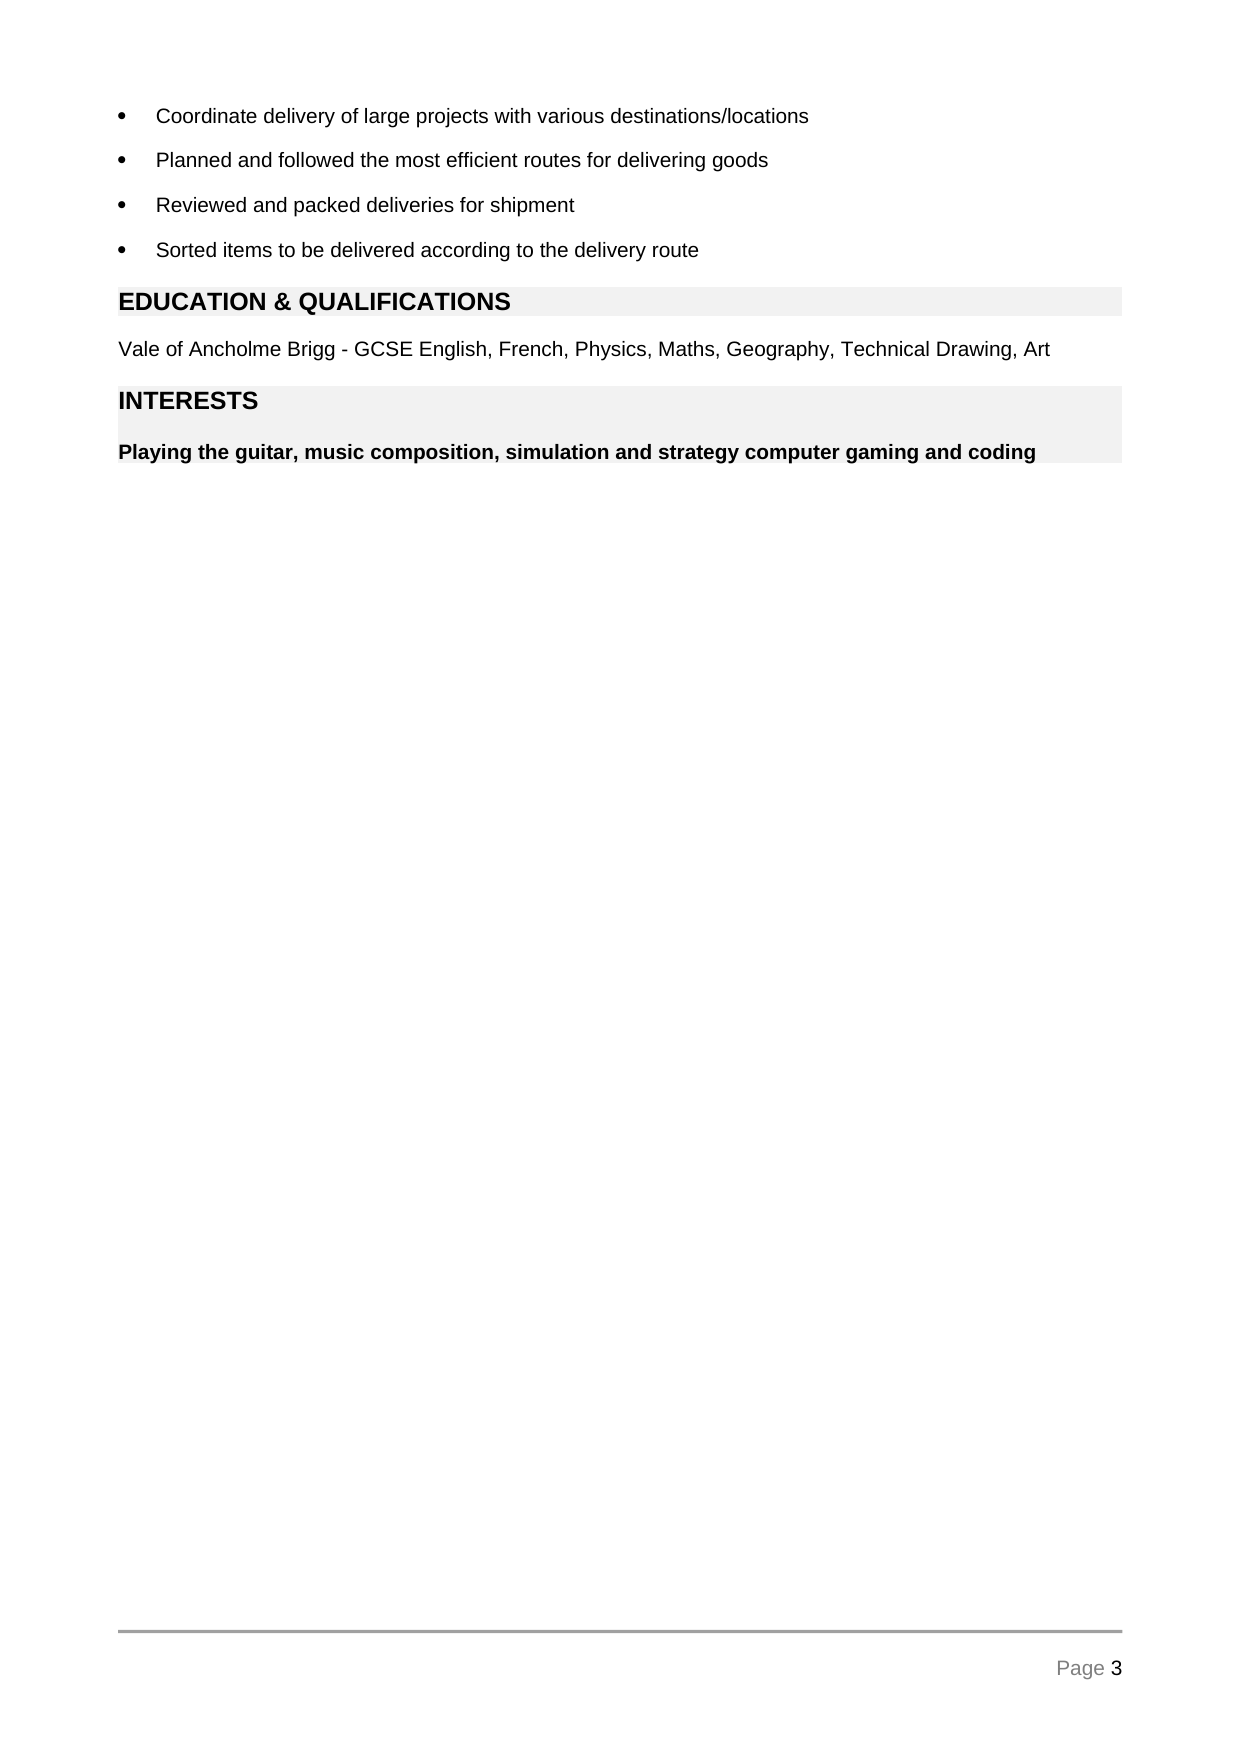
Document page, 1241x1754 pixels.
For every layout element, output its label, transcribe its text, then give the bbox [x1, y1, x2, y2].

text Playing the guitar, music composition, simulation and strategy computer gaming and coding [118, 439, 1122, 463]
list Reviewed and packed deliveries for shipment [118, 193, 1122, 217]
list Planned and followed the most efficient routes for delivering goods [118, 148, 1122, 172]
text EDUCATION & QUALIFICATIONS [118, 287, 1122, 316]
text Vale of Ancholme Brigg - GCSE English, French, Physics, Maths, Geography, Technical Drawing, Art [118, 337, 1122, 361]
list Coordinate delivery of large projects with various destinations/locations [118, 103, 1122, 127]
list Sorted items to be delivered according to the delivery route [118, 238, 1122, 262]
text INTERESTS [118, 386, 1122, 414]
